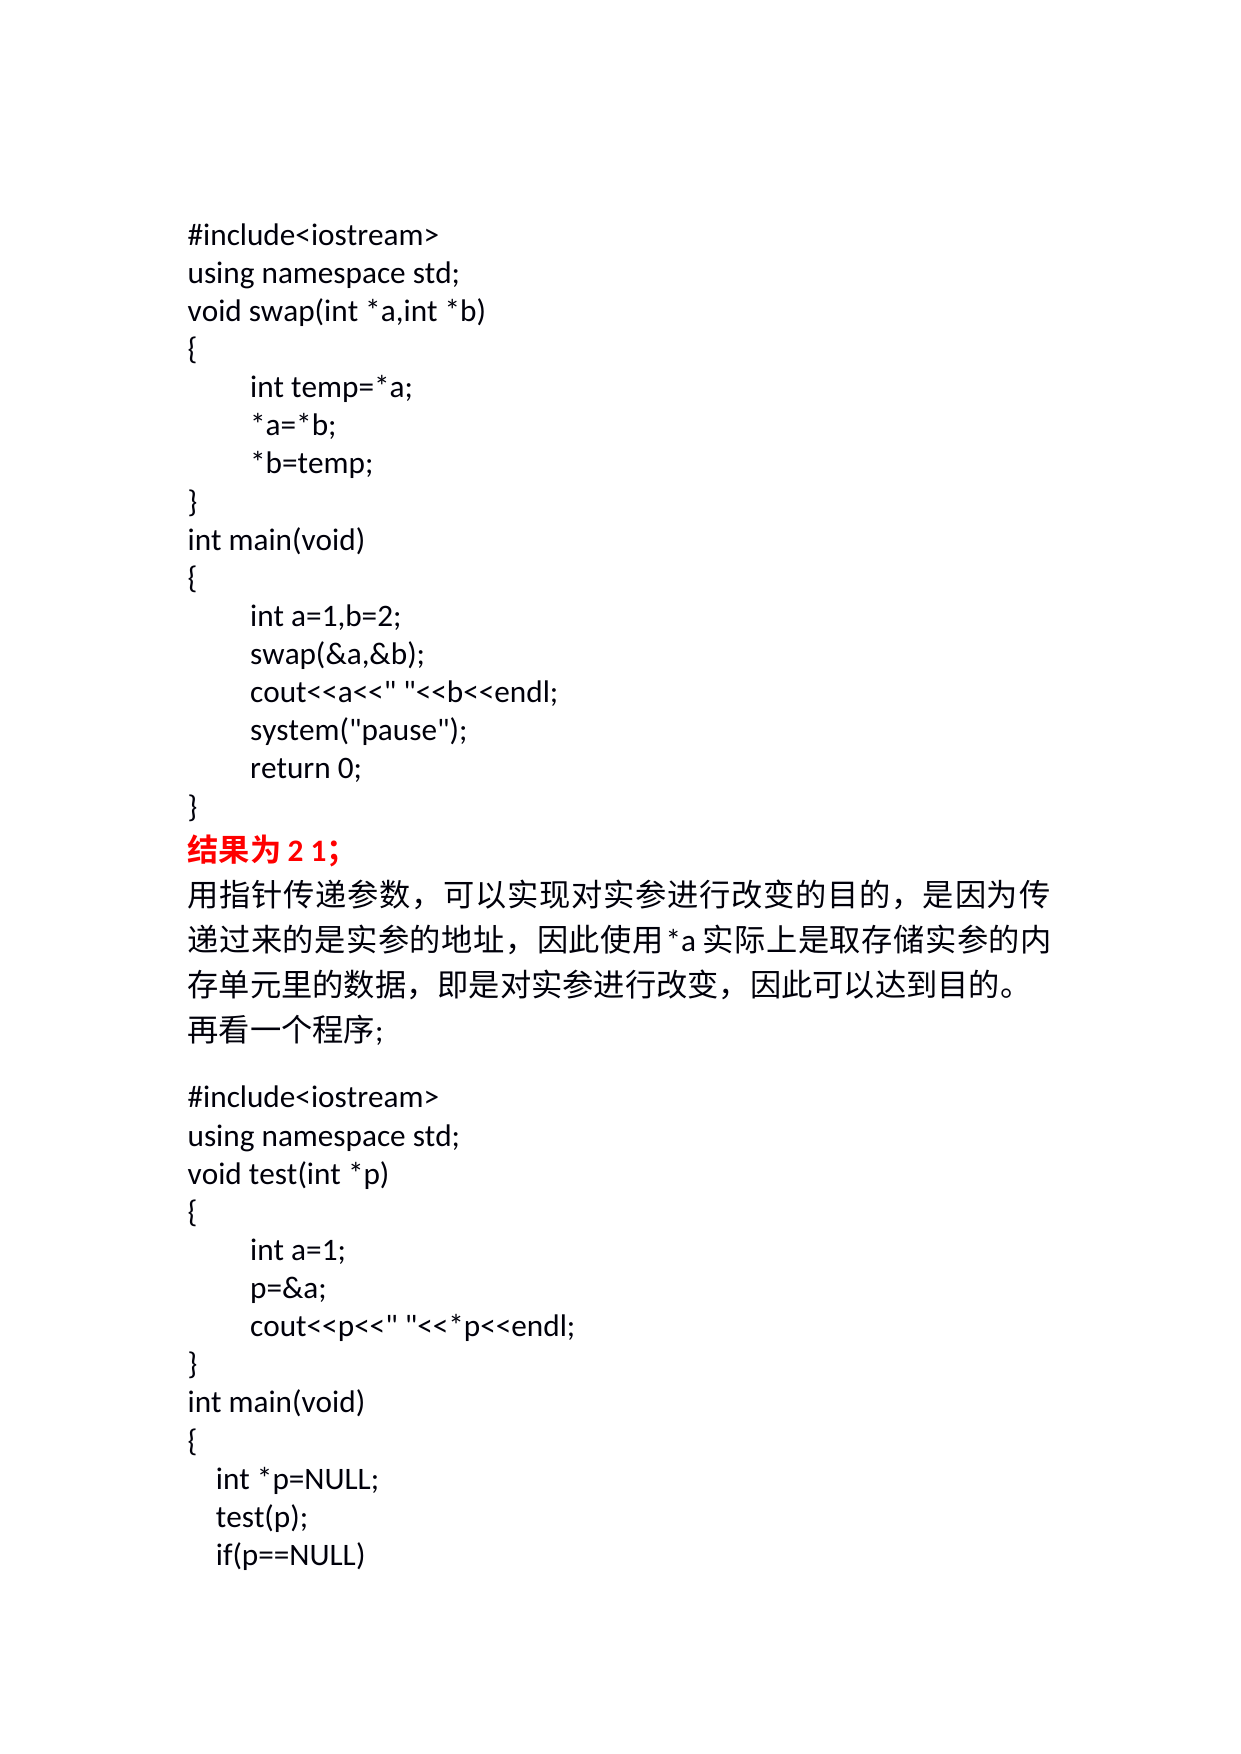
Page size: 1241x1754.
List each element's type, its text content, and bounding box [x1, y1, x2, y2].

text } [187, 482, 1053, 520]
text #include<iostream> [187, 1077, 1053, 1116]
text void swap(int *a,int *b) [187, 291, 1053, 329]
text { [187, 558, 1053, 596]
text test(p); [187, 1497, 1053, 1535]
text 结果为2 1； [187, 825, 1053, 870]
text system("pause"); [187, 710, 1053, 748]
text 再看一个程序; [187, 1006, 1053, 1051]
text } [187, 787, 1053, 825]
text { [187, 329, 1053, 367]
text { [187, 1192, 1053, 1230]
text *b=temp; [187, 443, 1053, 482]
text int temp=*a; [187, 367, 1053, 405]
text using namespace std; [187, 253, 1053, 291]
text int a=1,b=2; [187, 596, 1053, 634]
text 用指针传递参数，可以实现对实参进行改变的目的，是因为传递过来的是实参的地址，因此使用*a实际上是取存储实参的内存单元里的数据，即是对实参进行改变，因此可以达到目的。 [187, 870, 1053, 1006]
text using namespace std; [187, 1116, 1053, 1154]
text if(p==NULL) [187, 1535, 1053, 1573]
text return 0; [187, 748, 1053, 787]
text void test(int *p) [187, 1154, 1053, 1192]
text int main(void) [187, 1382, 1053, 1421]
text cout<<a<<" "<<b<<endl; [187, 672, 1053, 710]
text int a=1; [187, 1230, 1053, 1268]
text { [187, 1421, 1053, 1459]
text } [187, 1344, 1053, 1382]
text swap(&a,&b); [187, 634, 1053, 672]
text *a=*b; [187, 405, 1053, 443]
text #include<iostream> [187, 215, 1053, 253]
text p=&a; [187, 1268, 1053, 1306]
text cout<<p<<" "<<*p<<endl; [187, 1306, 1053, 1344]
text int main(void) [187, 520, 1053, 558]
text int *p=NULL; [187, 1459, 1053, 1497]
